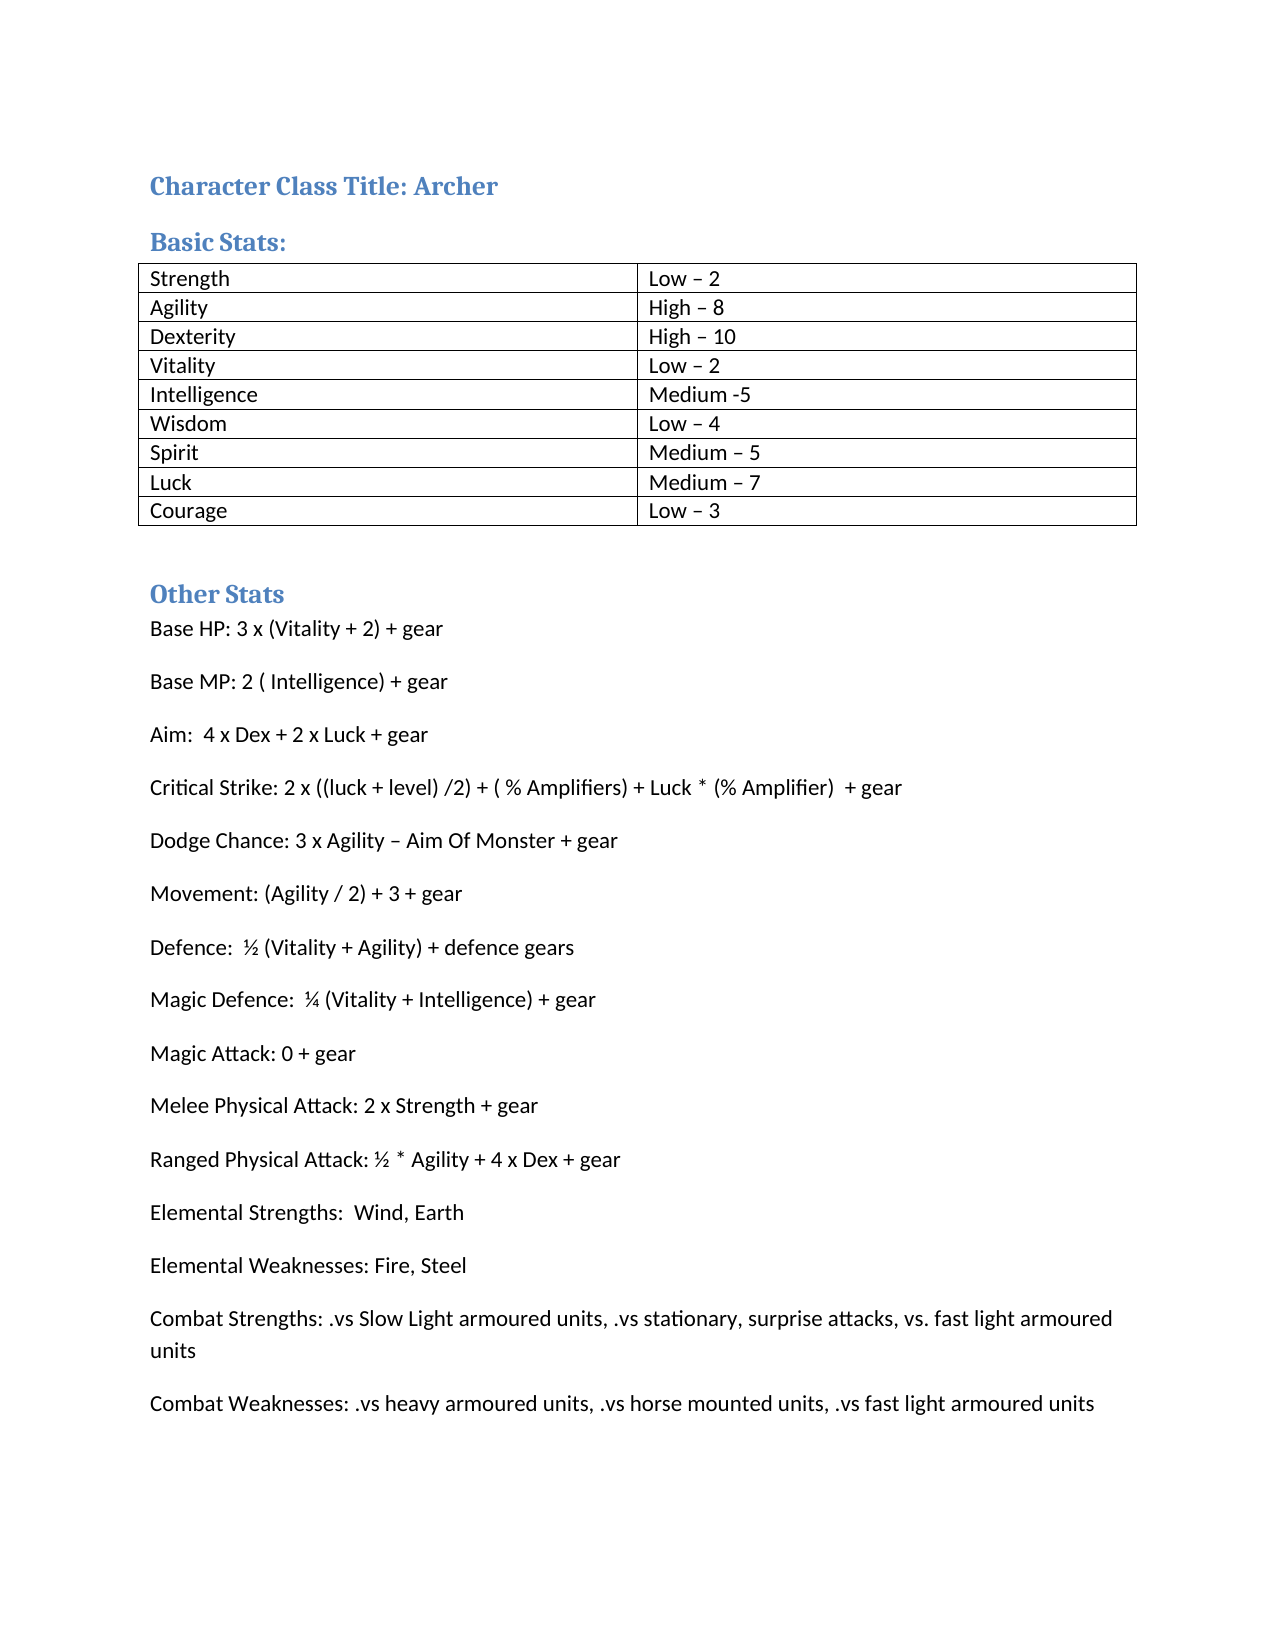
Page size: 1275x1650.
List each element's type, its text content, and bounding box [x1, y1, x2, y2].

table_cell Vitality [139, 351, 637, 379]
table_cell Low – 2 [638, 351, 1136, 379]
table_cell High – 10 [638, 322, 1136, 350]
text Critical Strike: 2 x ((luck + level) /2) + ( % Amplifiers) + Luck * (% Amplifier) + gear [150, 773, 1125, 802]
text Elemental Weaknesses: Fire, Steel [150, 1251, 1125, 1279]
text Dodge Chance: 3 x Agility – Aim Of Monster + gear [150, 827, 1125, 854]
text Magic Defence: ¼ (Vitality + Intelligence) + gear [150, 986, 1125, 1014]
text Defence: ½ (Vitality + Agility) + defence gears [150, 933, 1125, 961]
table_cell Luck [139, 468, 637, 496]
table_header Strength [139, 264, 637, 292]
table_cell Low – 3 [638, 497, 1136, 525]
text Movement: (Agility / 2) + 3 + gear [150, 879, 1125, 908]
table_cell Medium – 5 [638, 439, 1136, 467]
text Elemental Strengths: Wind, Earth [150, 1198, 1125, 1226]
text Ranged Physical Attack: ½ * Agility + 4 x Dex + gear [150, 1145, 1125, 1173]
table_cell Courage [139, 497, 637, 525]
text Melee Physical Attack: 2 x Strength + gear [150, 1092, 1125, 1120]
subtitle Other Stats [150, 579, 1125, 610]
text Magic Attack: 0 + gear [150, 1039, 1125, 1067]
text Combat Strengths: .vs Slow Light armoured units, .vs stationary, surprise attacks, vs. fast light armoured units [150, 1304, 1125, 1364]
table_cell Medium – 7 [638, 468, 1136, 496]
table_cell Medium -5 [638, 380, 1136, 408]
table_cell Intelligence [139, 380, 637, 408]
table_cell Agility [139, 293, 637, 321]
text Base MP: 2 ( Intelligence) + gear [150, 667, 1125, 696]
table_cell Low – 4 [638, 410, 1136, 437]
table_cell Spirit [139, 439, 637, 467]
table_cell High – 8 [638, 293, 1136, 321]
table_header Low – 2 [638, 264, 1136, 292]
subtitle Basic Stats: [150, 227, 1125, 258]
table_cell Dexterity [139, 322, 637, 350]
table_cell Wisdom [139, 410, 637, 437]
text Aim: 4 x Dex + 2 x Luck + gear [150, 721, 1125, 748]
text Combat Weaknesses: .vs heavy armoured units, .vs horse mounted units, .vs fast light armoured units [150, 1389, 1125, 1417]
text Base HP: 3 x (Vitality + 2) + gear [150, 614, 1125, 642]
subtitle Character Class Title: Archer [150, 171, 1125, 202]
